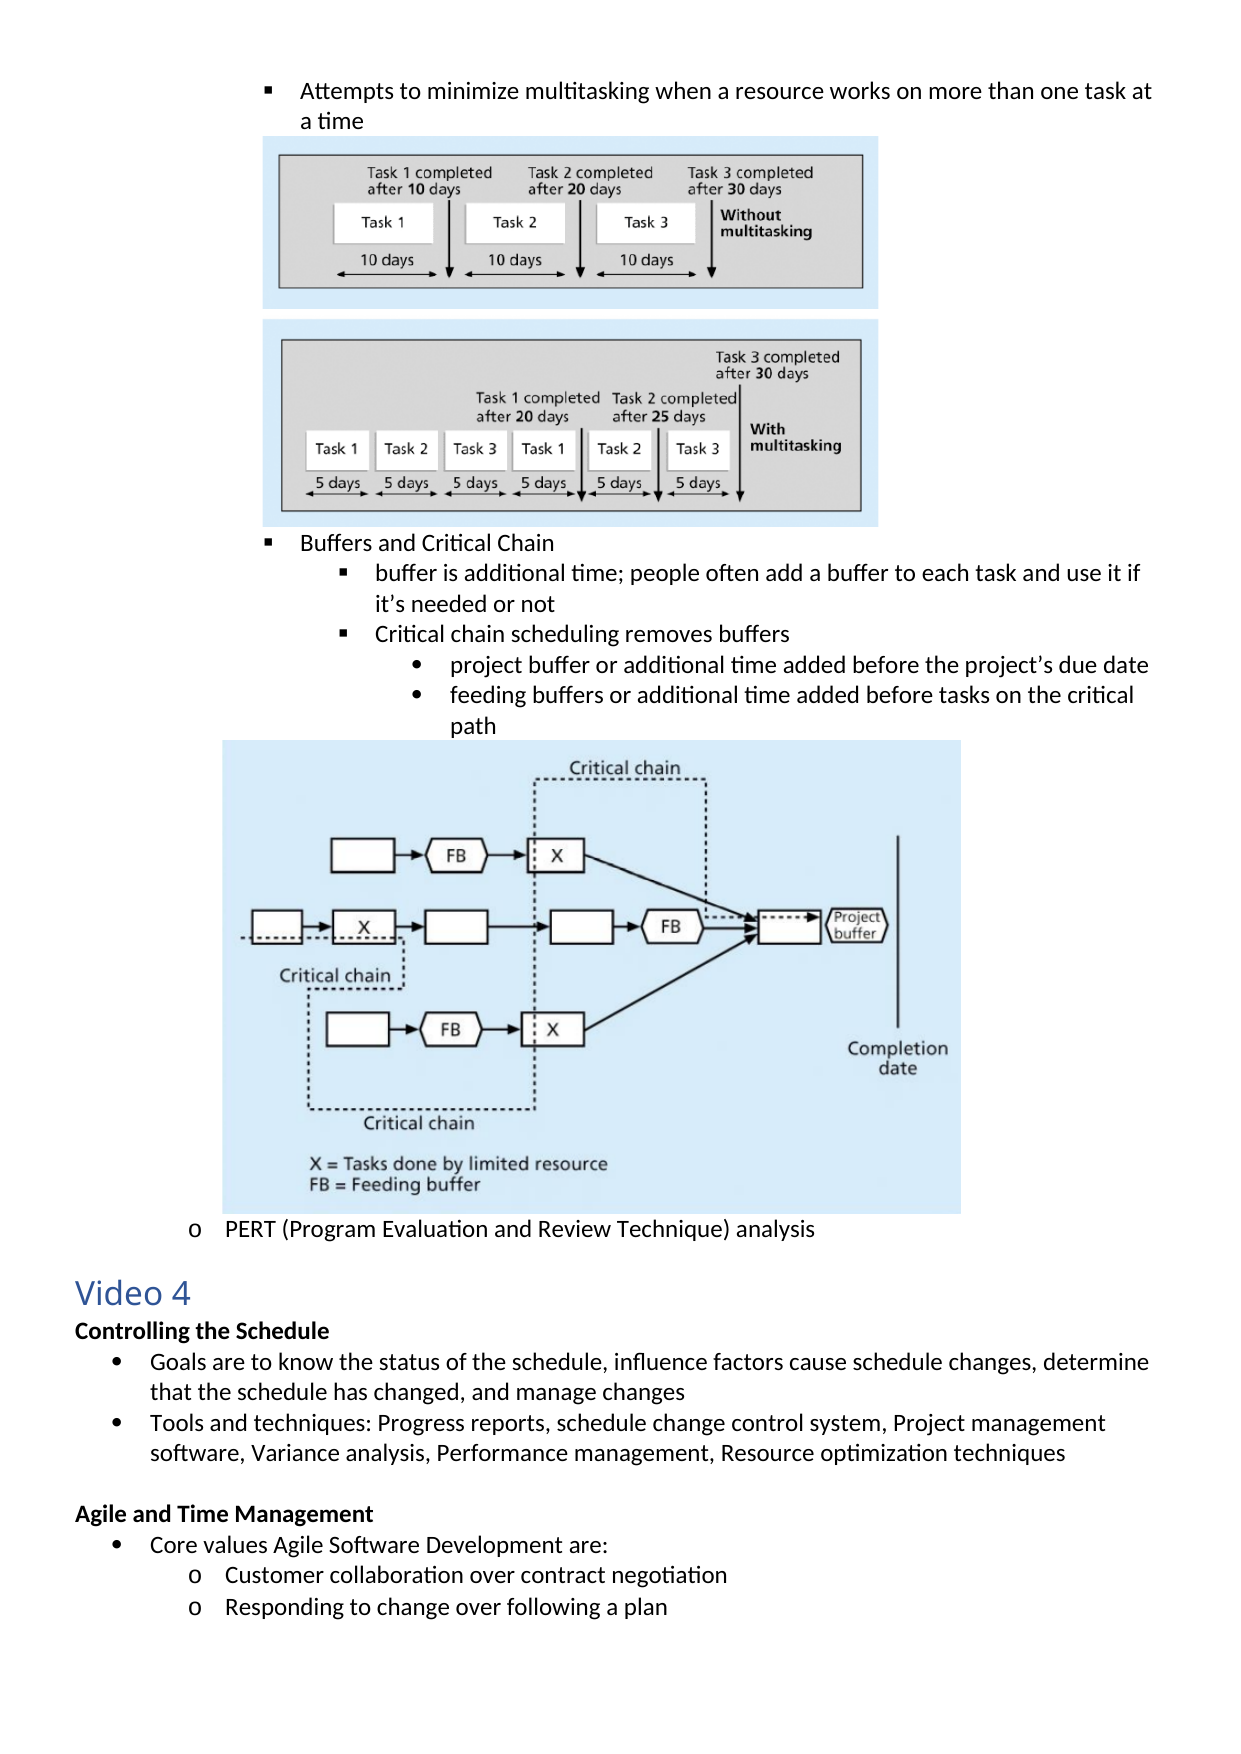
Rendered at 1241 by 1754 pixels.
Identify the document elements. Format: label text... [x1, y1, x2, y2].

list Responding to change over following a plan [187, 1591, 1165, 1623]
text Agile and Time Management [75, 1499, 1165, 1529]
picture [222, 740, 961, 1214]
list Goals are to know the status of the schedule, influence factors cause schedule changes, determine that the schedule has changed, and manage changes [112, 1346, 1165, 1407]
picture [262, 136, 879, 527]
subtitle Video 4 [75, 1270, 1165, 1316]
list buffer is additional time; people often add a buffer to each task and use it if it’s needed or not [337, 558, 1165, 619]
list Attempts to minimize multitasking when a resource works on more than one task at a time [262, 75, 1165, 136]
list project buffer or additional time added before the project’s due date [412, 649, 1165, 680]
list Buffers and Critical Chain [262, 527, 1165, 558]
list Tools and techniques: Progress reports, schedule change control system, Project management software, Variance analysis, Performance management, Resource optimization techniques [112, 1407, 1165, 1468]
text Controlling the Schedule [75, 1316, 1165, 1346]
list PERT (Program Evaluation and Review Technique) analysis [187, 1213, 1165, 1245]
list Core values Agile Software Development are: [112, 1529, 1165, 1560]
list Critical chain scheduling removes buffers [337, 619, 1165, 649]
list feeding buffers or additional time added before tasks on the critical path [412, 680, 1165, 741]
list Customer collaboration over contract negotiation [187, 1560, 1165, 1591]
